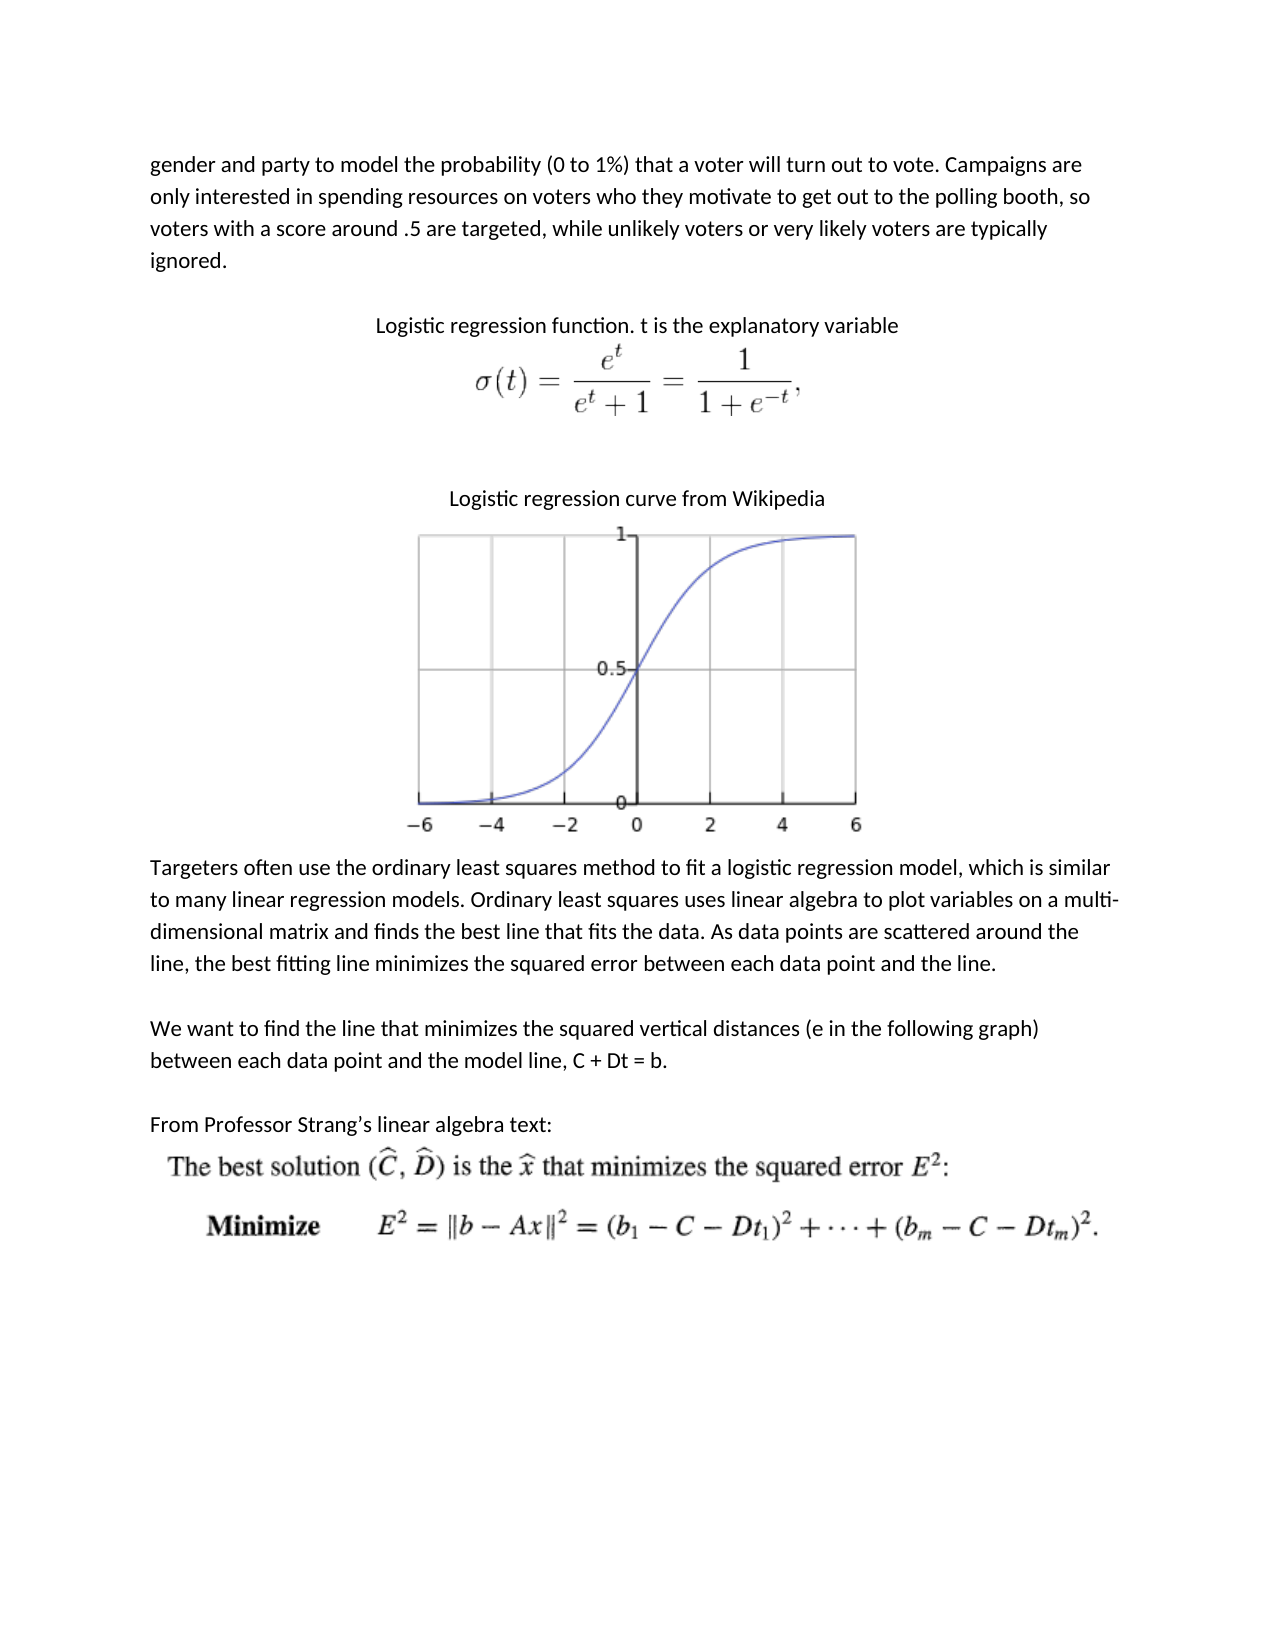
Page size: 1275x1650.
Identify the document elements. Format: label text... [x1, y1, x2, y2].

text Targeters often use the ordinary least squares method to fit a logistic regression model, which is similar to many linear regression models. Ordinary least squares uses linear algebra to plot variables on a multi-dimensional matrix and finds the best line that fits the data. As data points are scattered around the line, the best fitting line minimizes the squared error between each data point and the line. [150, 853, 1125, 978]
picture [475, 343, 800, 416]
text Logistic regression function. t is the explanatory variable [150, 311, 1125, 339]
text We want to find the line that minimizes the squared vertical distances (e in the following graph) between each data point and the model line, C + Dt = b. [150, 1014, 1125, 1074]
text From Professor Strang’s linear algebra text: [150, 1111, 1125, 1138]
picture [150, 1142, 1124, 1257]
text Logistic regression curve from Wikipedia [150, 484, 1125, 512]
picture [387, 516, 888, 849]
